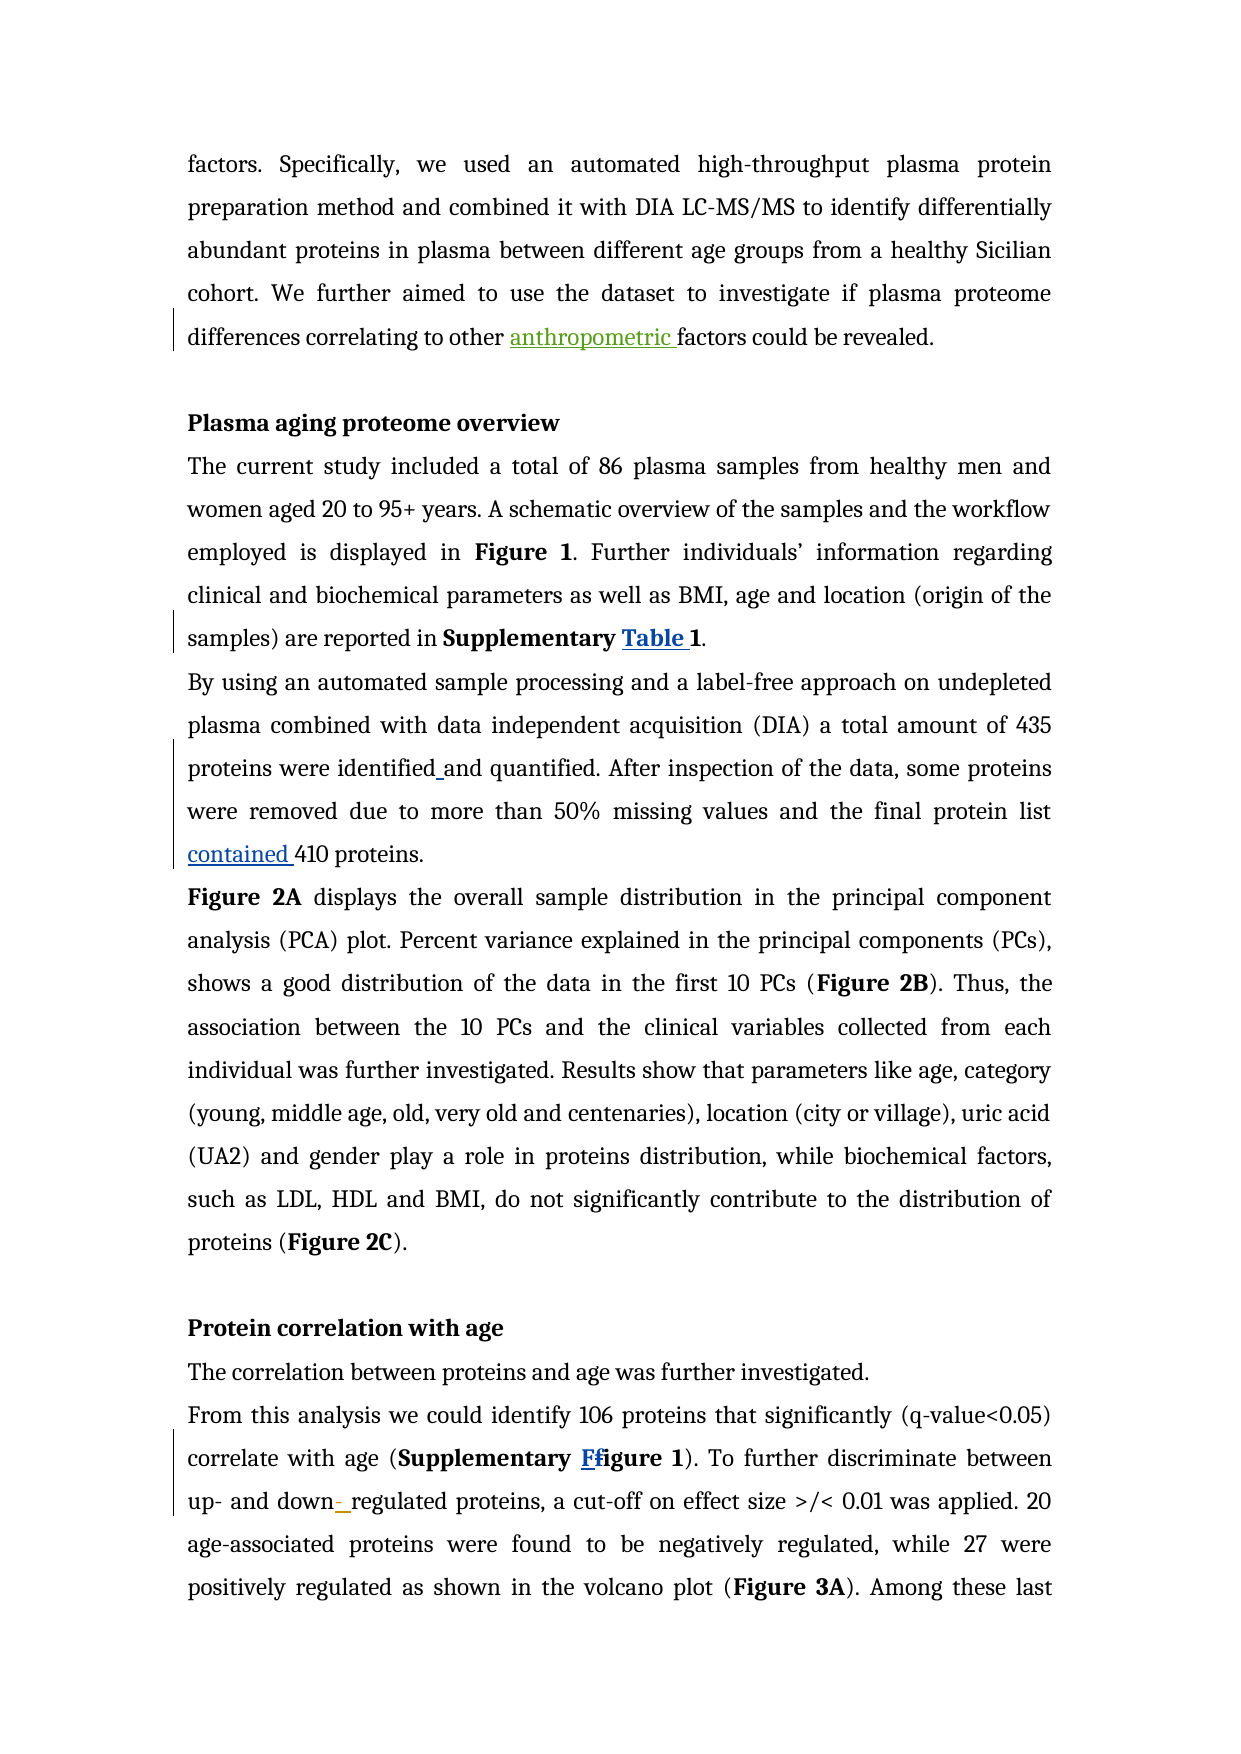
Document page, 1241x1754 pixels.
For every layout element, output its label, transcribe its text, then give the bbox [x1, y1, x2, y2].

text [187, 1401, 1053, 1602]
text The correlation between proteins and age was further investigated. [187, 1357, 1053, 1386]
text The current study included a total of 86 plasma samples from healthy men and women aged 20 to 95+ years. A schematic overview of the samples and the workflow employed is displayed in Figure 1. Further individuals’ information regarding clinical and biochemical parameters as well as BMI, age and location (origin of the samples) are reported in Supplementary 1. [187, 452, 1053, 653]
text Plasma aging proteome overview [187, 409, 1053, 437]
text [187, 150, 1053, 351]
text By using an automated sample processing and a label-free approach on undepleted plasma combined with data independent acquisition (DIA) a total amount of 435 proteins were identifiedand quantified. After inspection of the data, some proteins were removed due to more than 50% missing values and the final protein list 410 proteins. [187, 667, 1053, 869]
text Figure 2A displays the overall sample distribution in the principal component analysis (PCA) plot. Percent variance explained in the principal components (PCs), shows a good distribution of the data in the first 10 PCs (Figure 2B). Thus, the association between the 10 PCs and the clinical variables collected from each individual was further investigated. Results show that parameters like age, category (young, middle age, old, very old and centenaries), location (city or village), uric acid (UA2) and gender play a role in proteins distribution, while biochemical factors, such as LDL, HDL and BMI, do not significantly contribute to the distribution of proteins (Figure 2C). [187, 883, 1053, 1257]
text Protein correlation with age [187, 1314, 1053, 1343]
